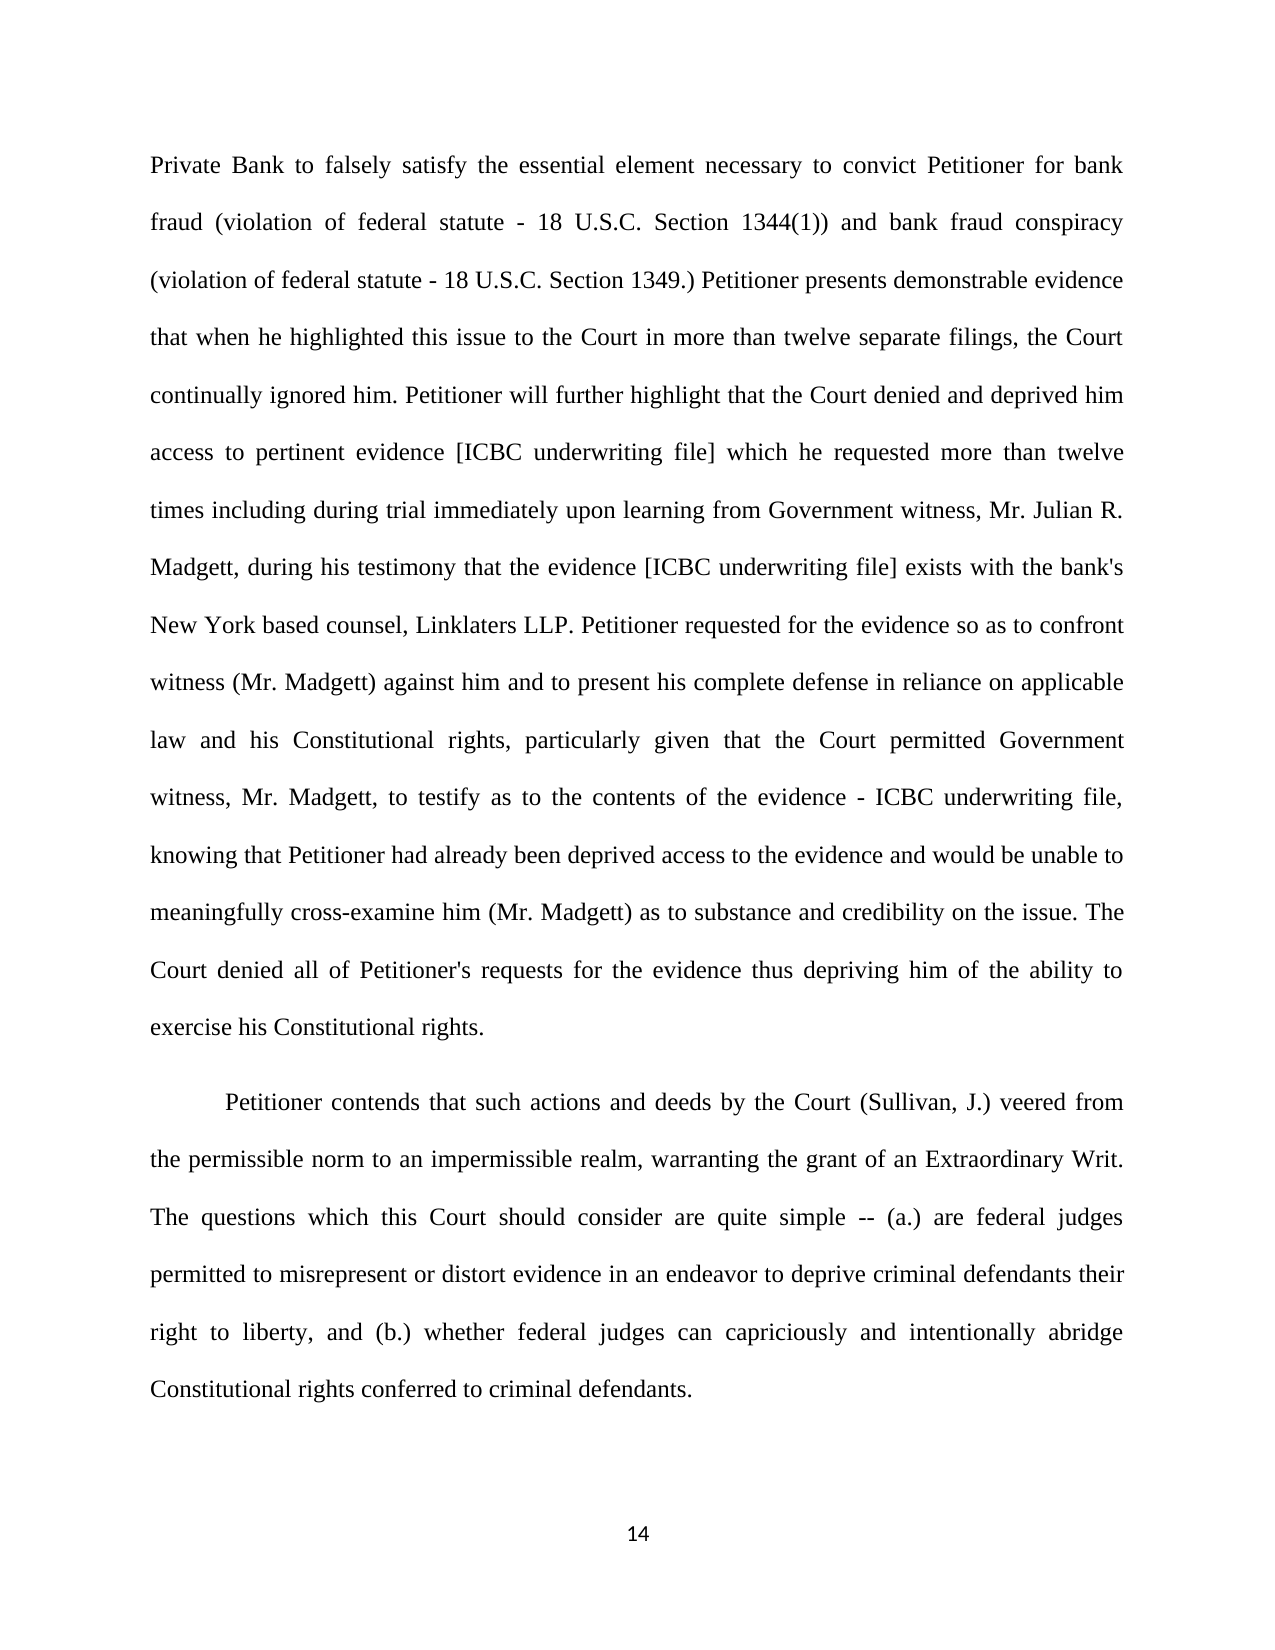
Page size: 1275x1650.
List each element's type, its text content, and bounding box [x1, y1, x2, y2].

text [150, 150, 1125, 1041]
text Petitioner contends that such actions and deeds by the Court (Sullivan, J.) veered from the permissible norm to an impermissible realm, warranting the grant of an Extraordinary Writ. The questions which this Court should consider are quite simple -- (a.) are federal judges permitted to misrepresent or distort evidence in an endeavor to deprive criminal defendants their right to liberty, and (b.) whether federal judges can capriciously and intentionally abridge Constitutional rights conferred to criminal defendants. [150, 1087, 1125, 1403]
